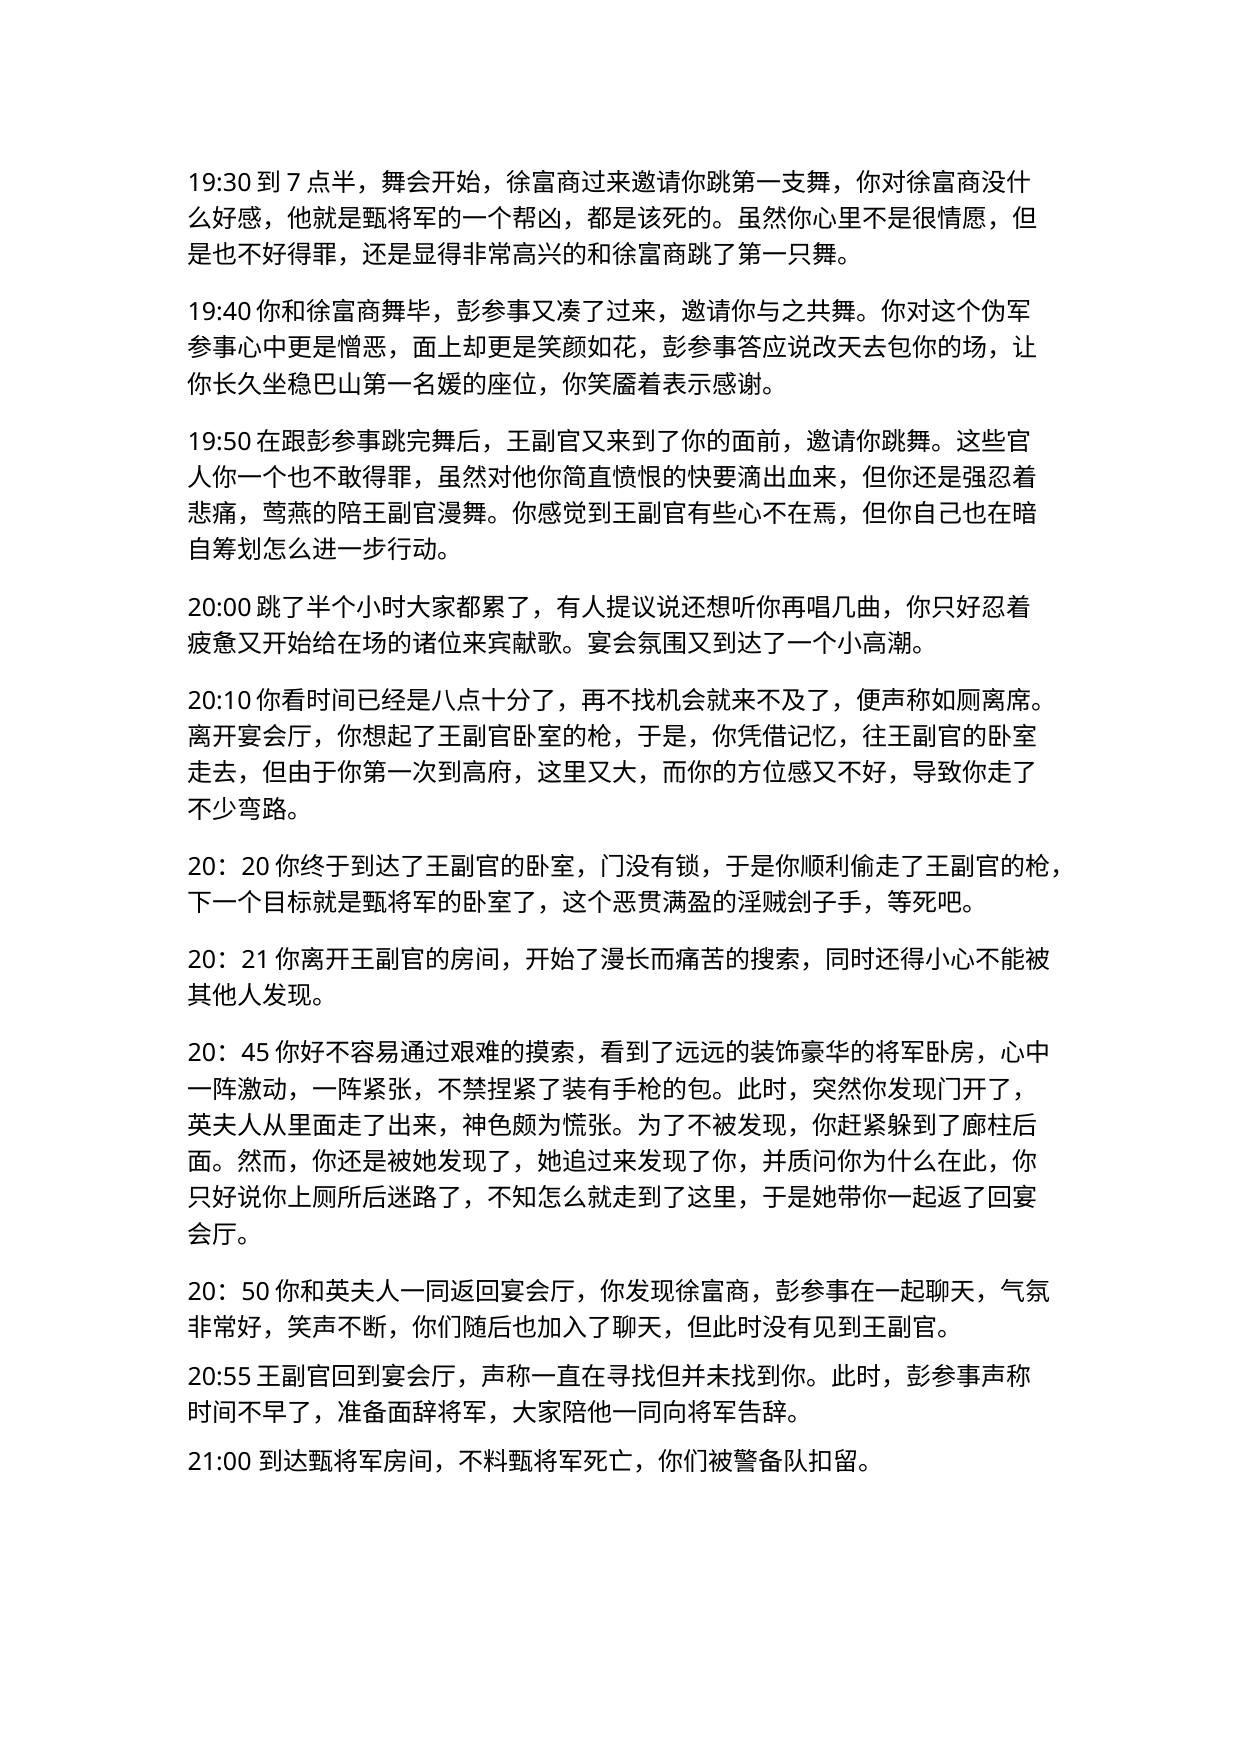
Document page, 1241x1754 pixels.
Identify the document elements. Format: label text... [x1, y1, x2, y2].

text 20：50你和英夫人一同返回宴会厅，你发现徐富商，彭参事在一起聊天，气氛非常好，笑声不断，你们随后也加入了聊天，但此时没有见到王副官。 [187, 1271, 1053, 1344]
text 20:55王副官回到宴会厅，声称一直在寻找但并未找到你。此时，彭参事声称时间不早了，准备面辞将军，大家陪他一同向将军告辞。 [187, 1356, 1053, 1429]
text 19:50在跟彭参事跳完舞后，王副官又来到了你的面前，邀请你跳舞。这些官人你一个也不敢得罪，虽然对他你简直愤恨的快要滴出血来，但你还是强忍着悲痛，莺燕的陪王副官漫舞。你感觉到王副官有些心不在焉，但你自己也在暗自筹划怎么进一步行动。 [187, 421, 1053, 566]
text 19:40你和徐富商舞毕，彭参事又凑了过来，邀请你与之共舞。你对这个伪军参事心中更是憎恶，面上却更是笑颜如花，彭参事答应说改天去包你的场，让你长久坐稳巴山第一名媛的座位，你笑靥着表示感谢。 [187, 292, 1053, 400]
text 20：21你离开王副官的房间，开始了漫长而痛苦的搜索，同时还得小心不能被其他人发现。 [187, 939, 1053, 1012]
text 20：45你好不容易通过艰难的摸索，看到了远远的装饰豪华的将军卧房，心中一阵激动，一阵紧张，不禁捏紧了装有手枪的包。此时，突然你发现门开了，英夫人从里面走了出来，神色颇为慌张。为了不被发现，你赶紧躲到了廊柱后面。然而，你还是被她发现了，她追过来发现了你，并质问你为什么在此，你只好说你上厕所后迷路了，不知怎么就走到了这里，于是她带你一起返了回宴会厅。 [187, 1033, 1053, 1250]
text 21:00 到达甄将军房间，不料甄将军死亡，你们被警备队扣留。 [187, 1441, 1053, 1477]
text 19:30到7点半，舞会开始，徐富商过来邀请你跳第一支舞，你对徐富商没什么好感，他就是甄将军的一个帮凶，都是该死的。虽然你心里不是很情愿，但是也不好得罪，还是显得非常高兴的和徐富商跳了第一只舞。 [187, 162, 1053, 271]
text 20：20你终于到达了王副官的卧室，门没有锁，于是你顺利偷走了王副官的枪，下一个目标就是甄将军的卧室了，这个恶贯满盈的淫贼刽子手，等死吧。 [187, 846, 1053, 919]
text 20:00跳了半个小时大家都累了，有人提议说还想听你再唱几曲，你只好忍着疲惫又开始给在场的诸位来宾献歌。宴会氛围又到达了一个小高潮。 [187, 587, 1053, 659]
text 20:10你看时间已经是八点十分了，再不找机会就来不及了，便声称如厕离席。离开宴会厅，你想起了王副官卧室的枪，于是，你凭借记忆，往王副官的卧室走去，但由于你第一次到高府，这里又大，而你的方位感又不好，导致你走了不少弯路。 [187, 680, 1053, 825]
